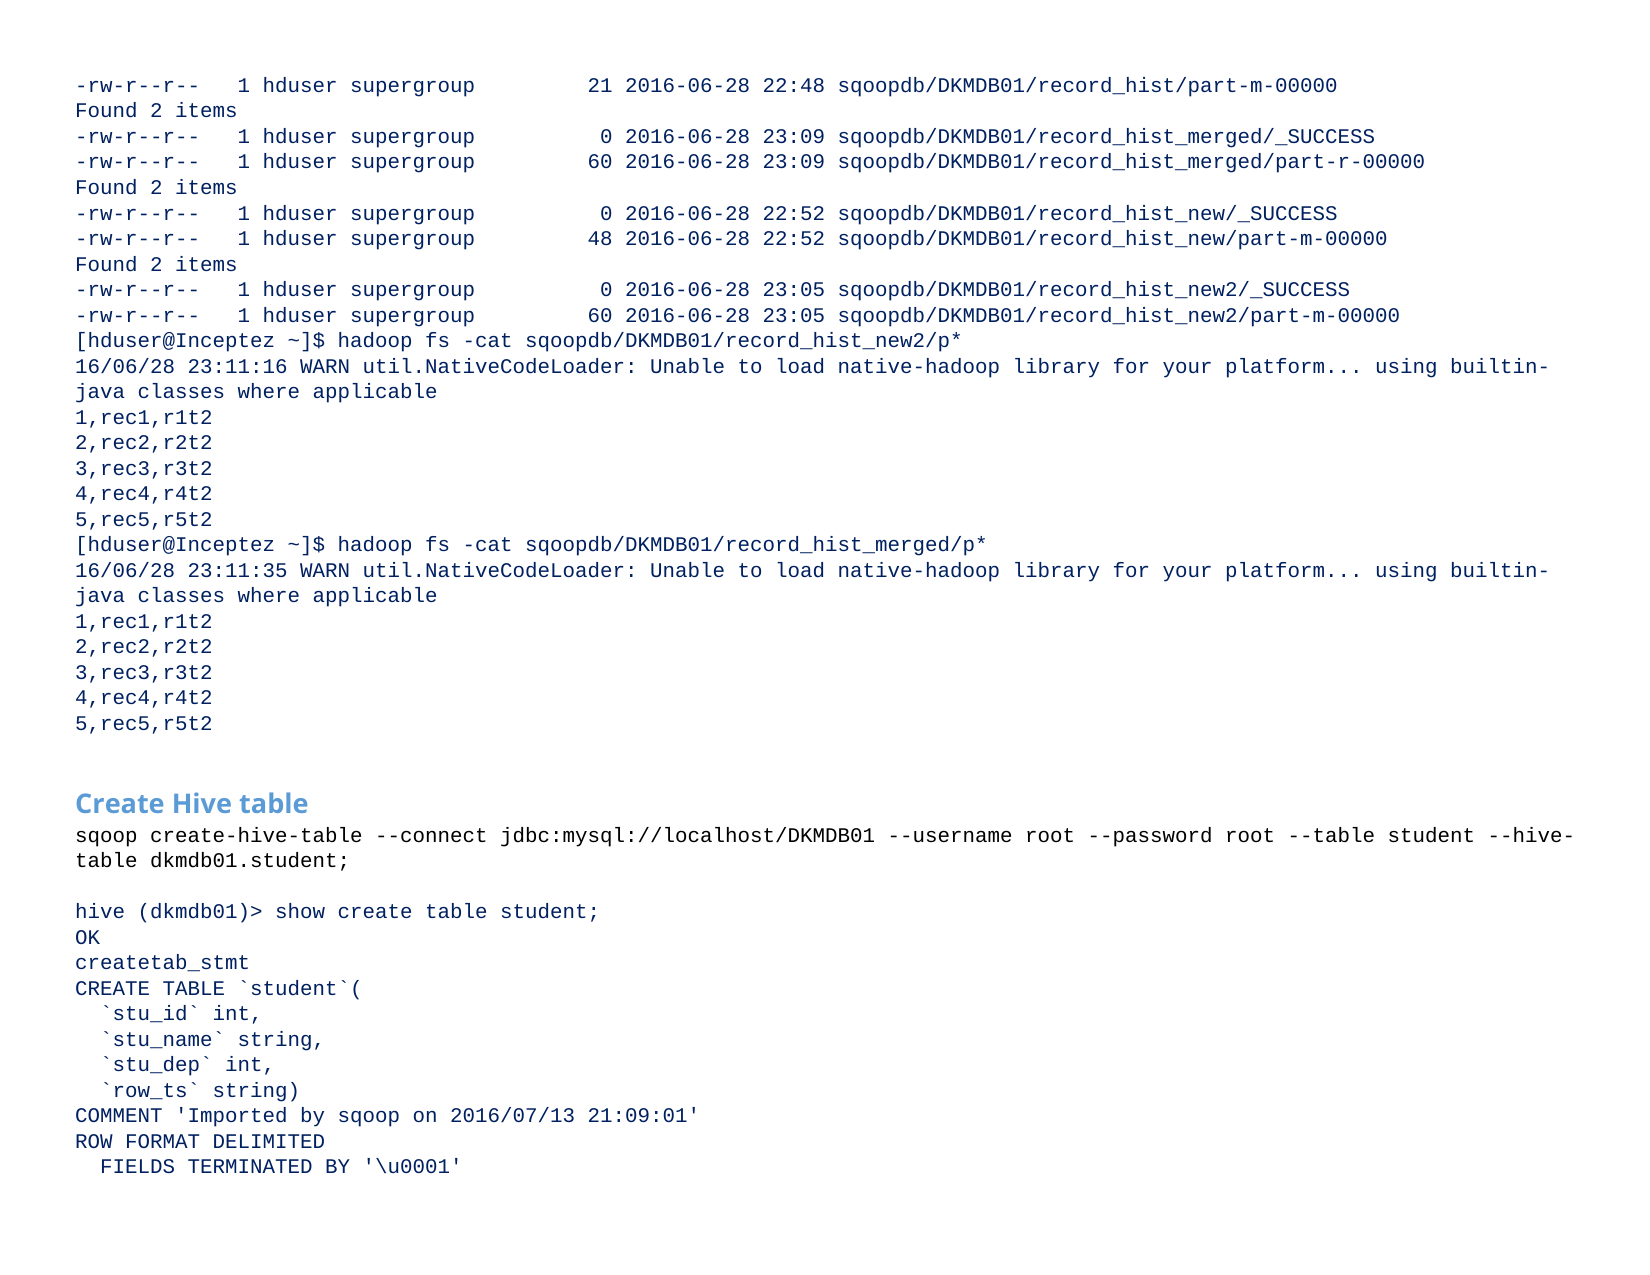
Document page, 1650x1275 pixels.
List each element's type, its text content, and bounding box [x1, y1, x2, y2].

text 1,rec1,r1t2 [75, 407, 1575, 430]
text `row_ts` string) [75, 1080, 1575, 1103]
text 4,rec4,r4t2 [75, 483, 1575, 507]
text FIELDS TERMINATED BY '\u0001' [75, 1156, 1575, 1180]
text OK [75, 927, 1575, 950]
text Found 2 items [75, 254, 1575, 277]
text sqoop create-hive-table --connect jdbc:mysql://localhost/DKMDB01 --username root --password root --table student --hive-table dkmdb01.student; [75, 825, 1575, 874]
text -rw-r--r-- 1 hduser supergroup 48 2016-06-28 22:52 sqoopdb/DKMDB01/record_hist_new/part-m-00000 [75, 228, 1575, 252]
text -rw-r--r-- 1 hduser supergroup 0 2016-06-28 23:05 sqoopdb/DKMDB01/record_hist_new2/_SUCCESS [75, 279, 1575, 303]
text CREATE TABLE `student`( [75, 978, 1575, 1001]
text 5,rec5,r5t2 [75, 713, 1575, 737]
text [hduser@Inceptez ~]$ hadoop fs -cat sqoopdb/DKMDB01/record_hist_merged/p* [75, 534, 1575, 558]
text hive (dkmdb01)> show create table student; [75, 901, 1575, 925]
text -rw-r--r-- 1 hduser supergroup 0 2016-06-28 22:52 sqoopdb/DKMDB01/record_hist_new/_SUCCESS [75, 203, 1575, 226]
text -rw-r--r-- 1 hduser supergroup 0 2016-06-28 23:09 sqoopdb/DKMDB01/record_hist_merged/_SUCCESS [75, 126, 1575, 150]
text 1,rec1,r1t2 [75, 611, 1575, 634]
subtitle Create Hive table [75, 785, 1575, 822]
text 16/06/28 23:11:35 WARN util.NativeCodeLoader: Unable to load native-hadoop library for your platform... using builtin-java classes where applicable [75, 560, 1575, 609]
text Found 2 items [75, 177, 1575, 201]
text createtab_stmt [75, 952, 1575, 976]
text 5,rec5,r5t2 [75, 509, 1575, 532]
text `stu_dep` int, [75, 1054, 1575, 1078]
text `stu_name` string, [75, 1029, 1575, 1052]
text 2,rec2,r2t2 [75, 636, 1575, 660]
text Found 2 items [75, 101, 1575, 124]
text `stu_id` int, [75, 1003, 1575, 1027]
text COMMENT 'Imported by sqoop on 2016/07/13 21:09:01' [75, 1105, 1575, 1129]
text -rw-r--r-- 1 hduser supergroup 60 2016-06-28 23:05 sqoopdb/DKMDB01/record_hist_new2/part-m-00000 [75, 305, 1575, 328]
text ROW FORMAT DELIMITED [75, 1131, 1575, 1154]
text 2,rec2,r2t2 [75, 432, 1575, 456]
text [hduser@Inceptez ~]$ hadoop fs -cat sqoopdb/DKMDB01/record_hist_new2/p* [75, 330, 1575, 354]
text 3,rec3,r3t2 [75, 662, 1575, 686]
text 3,rec3,r3t2 [75, 458, 1575, 481]
text 16/06/28 23:11:16 WARN util.NativeCodeLoader: Unable to load native-hadoop library for your platform... using builtin-java classes where applicable [75, 356, 1575, 405]
text 4,rec4,r4t2 [75, 687, 1575, 711]
text -rw-r--r-- 1 hduser supergroup 60 2016-06-28 23:09 sqoopdb/DKMDB01/record_hist_merged/part-r-00000 [75, 152, 1575, 175]
text -rw-r--r-- 1 hduser supergroup 21 2016-06-28 22:48 sqoopdb/DKMDB01/record_hist/part-m-00000 [75, 75, 1575, 99]
